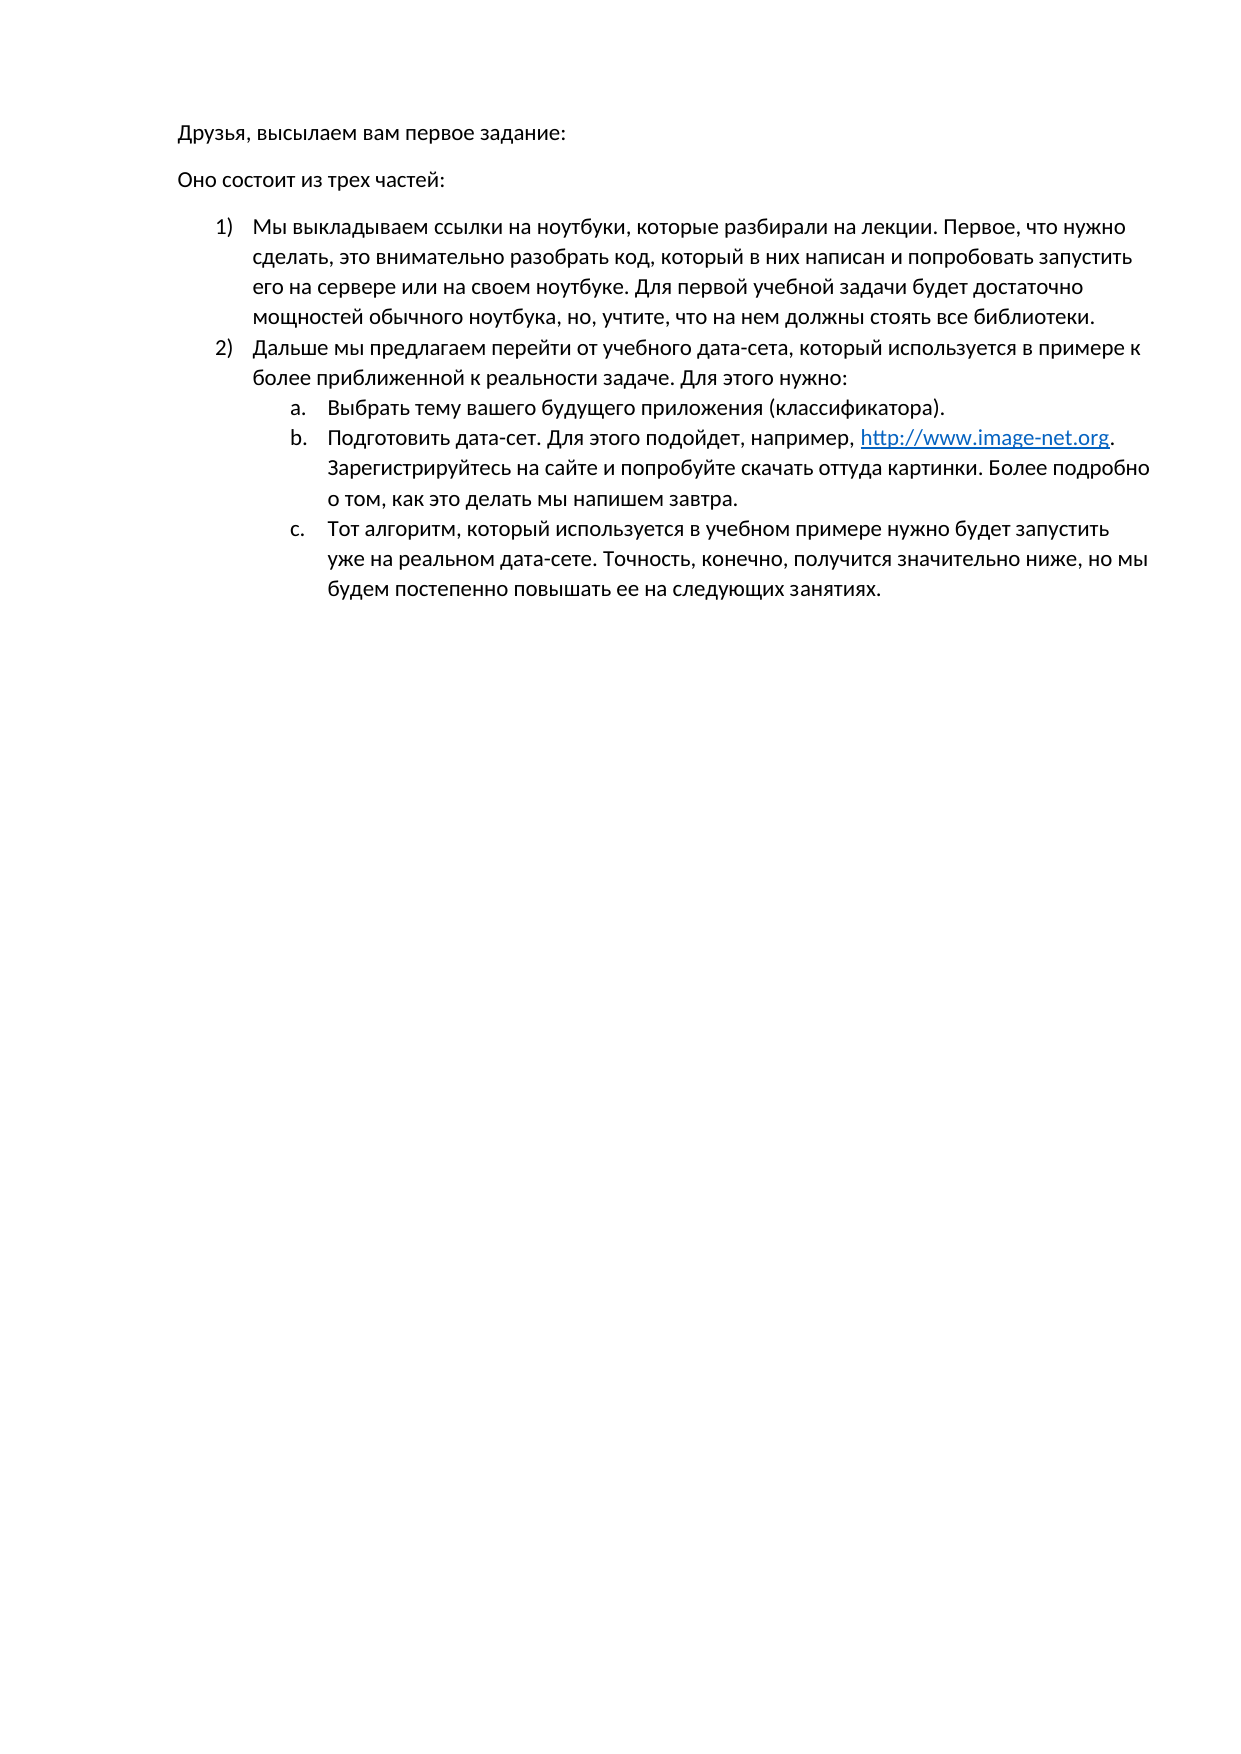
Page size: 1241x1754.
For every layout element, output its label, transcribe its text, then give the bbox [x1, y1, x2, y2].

list Дальше мы предлагаем перейти от учебного дата-сета, который используется в примере к более приближенной к реальности задаче. Для этого нужно: [215, 333, 1152, 391]
text Друзья, высылаем вам первое задание: [177, 118, 1152, 146]
text Оно состоит из трех частей: [177, 165, 1152, 193]
list Мы выкладываем ссылки на ноутбуки, которые разбирали на лекции. Первое, что нужно сделать, это внимательно разобрать код, который в них написан и попробовать запустить его на сервере или на своем ноутбуке. Для первой учебной задачи будет достаточно мощностей обычного ноутбука, но, учтите, что на нем должны стоять все библиотеки. [215, 212, 1152, 331]
list Подготовить дата-сет. Для этого подойдет, например, http://www.image-net.org. Зарегистрируйтесь на сайте и попробуйте скачать оттуда картинки. Более подробно о том, как это делать мы напишем завтра. [290, 423, 1152, 512]
list Тот алгоритм, который используется в учебном примере нужно будет запустить уже на реальном дата-сете. Точность, конечно, получится значительно ниже, но мы будем постепенно повышать ее на следующих занятиях. [290, 514, 1152, 602]
list Выбрать тему вашего будущего приложения (классификатора). [290, 393, 1152, 421]
